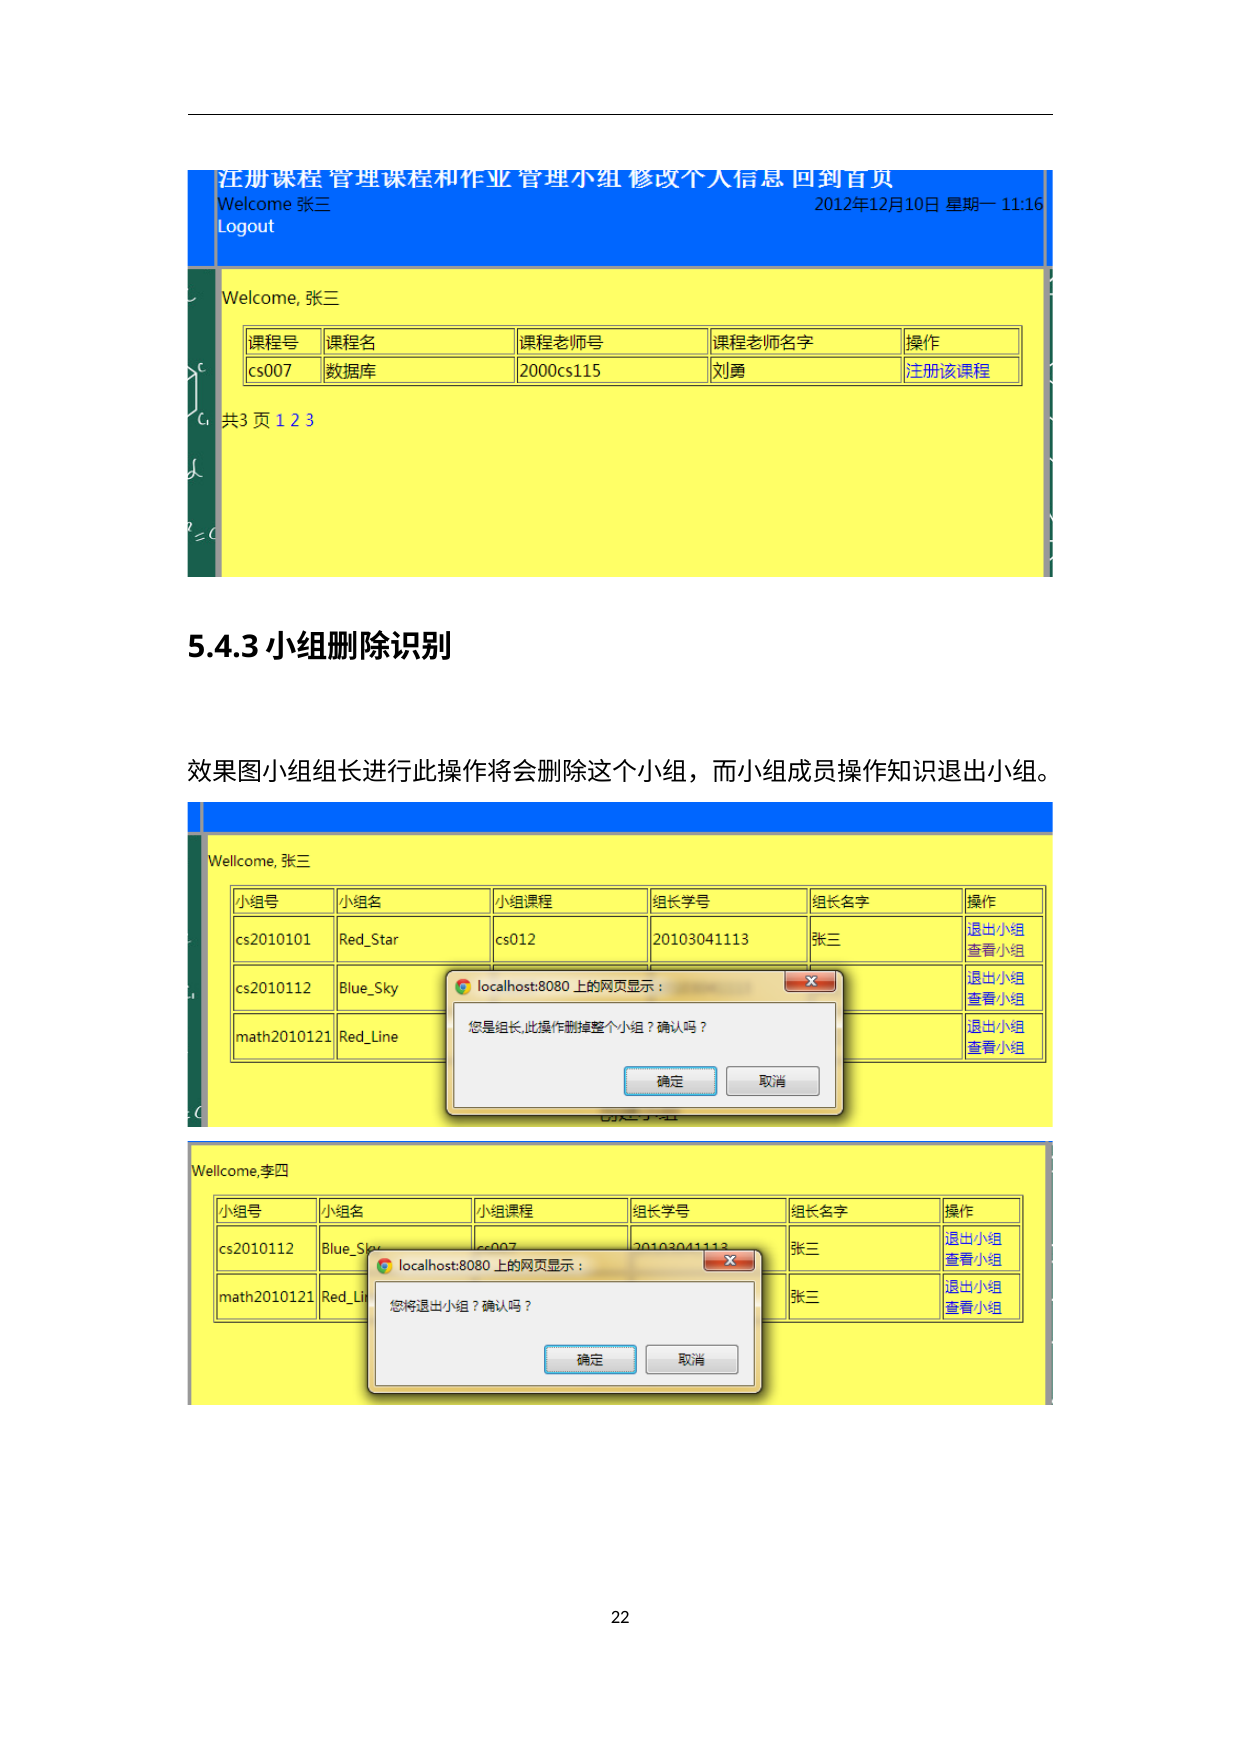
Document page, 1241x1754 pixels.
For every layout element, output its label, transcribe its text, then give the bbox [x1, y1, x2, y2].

picture [187, 170, 1053, 577]
text 效果图小组组长进行此操作将会删除这个小组，而小组成员操作知识退出小组。 [187, 737, 1053, 802]
picture [187, 1141, 1053, 1405]
picture [187, 802, 1053, 1127]
subtitle 5.4.3小组删除识别 [187, 612, 1053, 677]
